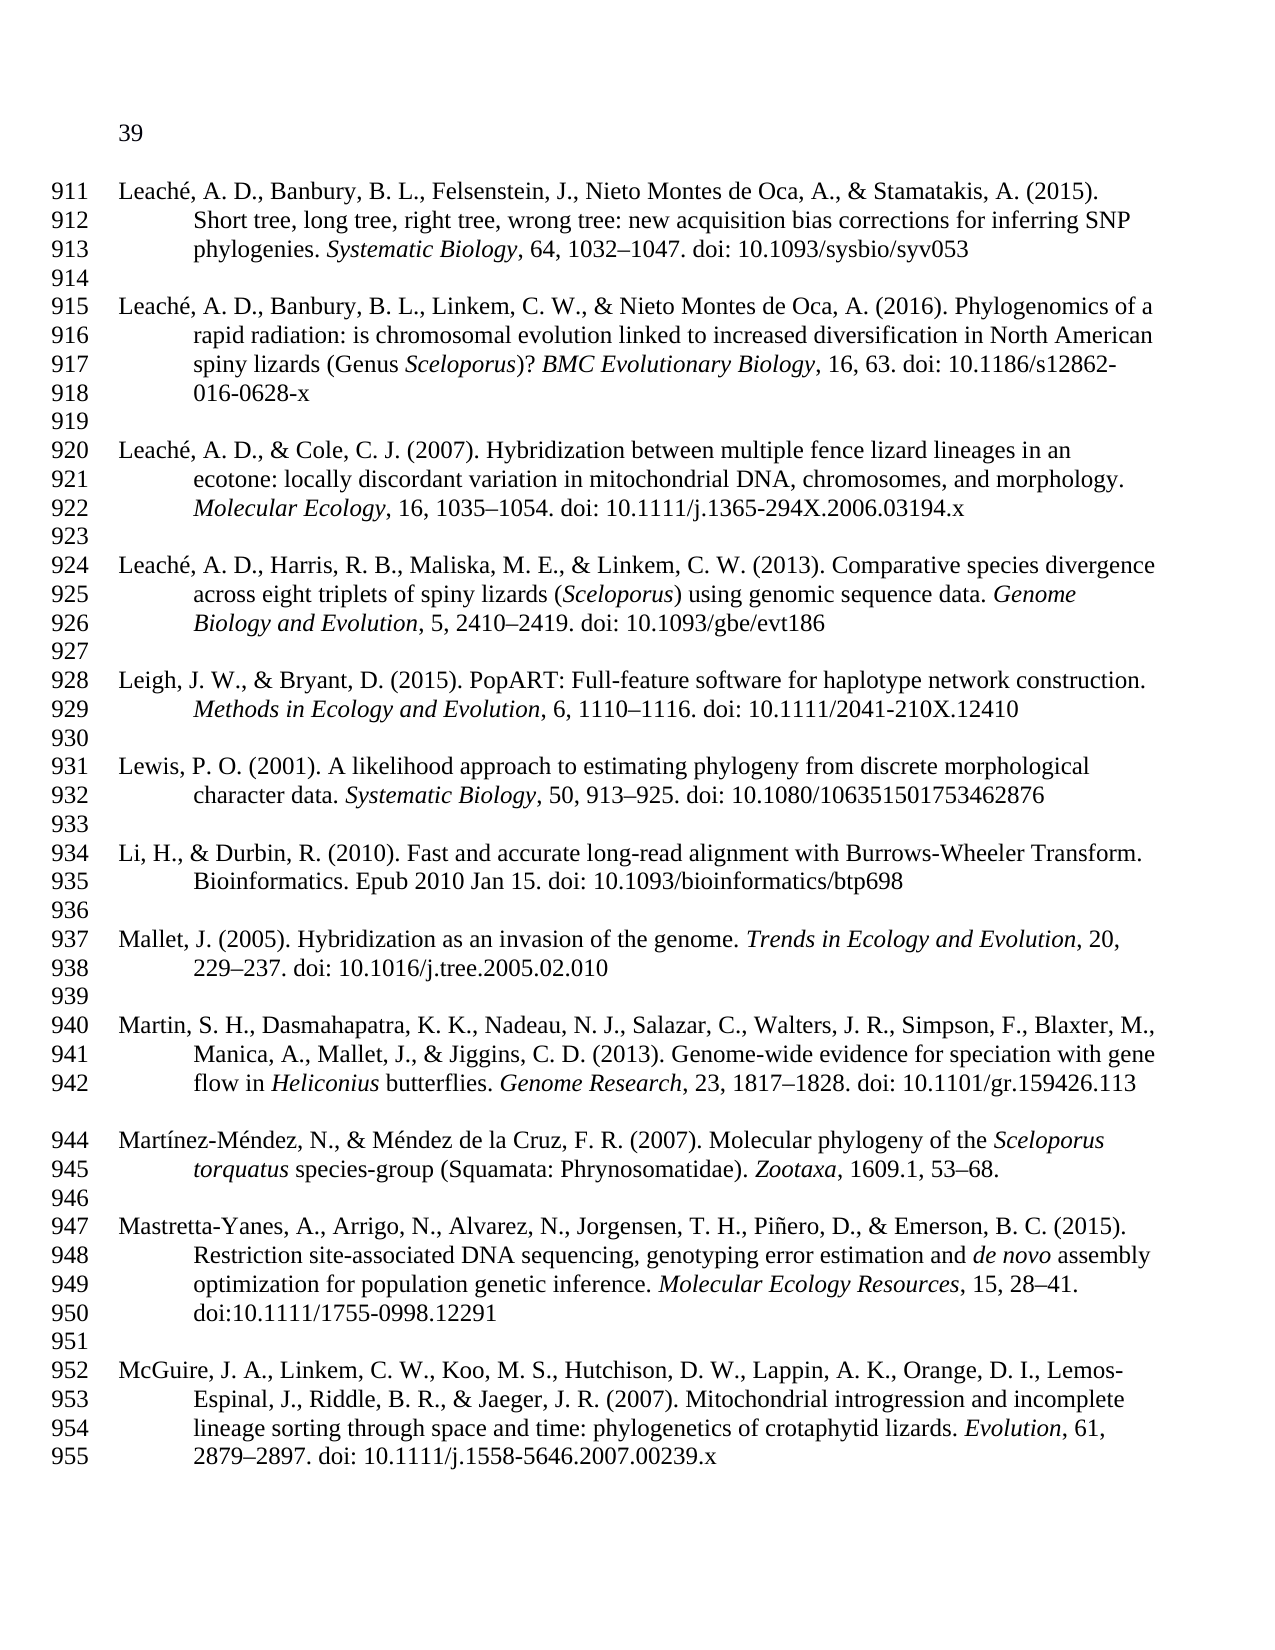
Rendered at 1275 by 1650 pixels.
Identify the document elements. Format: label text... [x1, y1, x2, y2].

text Mallet, J. (2005). Hybridization as an invasion of the genome. Trends in Ecology and Evolution, 20, 229–237. doi: 10.1016/j.tree.2005.02.010 [118, 924, 1157, 981]
text Leigh, J. W., & Bryant, D. (2015). PopART: Full-feature software for haplotype network construction. Methods in Ecology and Evolution, 6, 1110–1116. doi: 10.1111/2041-210X.12410 [118, 665, 1157, 723]
text Martin, S. H., Dasmahapatra, K. K., Nadeau, N. J., Salazar, C., Walters, J. R., Simpson, F., Blaxter, M., Manica, A., Mallet, J., & Jiggins, C. D. (2013). Genome-wide evidence for speciation with gene flow in Heliconius butterflies. Genome Research, 23, 1817–1828. doi: 10.1101/gr.159426.113 [118, 1010, 1157, 1125]
text Martínez-Méndez, N., & Méndez de la Cruz, F. R. (2007). Molecular phylogeny of the Sceloporus torquatus species-group (Squamata: Phrynosomatidae). Zootaxa, 1609.1, 53–68. [118, 1125, 1157, 1183]
text Lewis, P. O. (2001). A likelihood approach to estimating phylogeny from discrete morphological character data. Systematic Biology, 50, 913–925. doi: 10.1080/106351501753462876 [118, 751, 1157, 809]
text Li, H., & Durbin, R. (2010). Fast and accurate long-read alignment with Burrows-Wheeler Transform. Bioinformatics. Epub 2010 Jan 15. doi: 10.1093/bioinformatics/btp698 [118, 838, 1157, 895]
text McGuire, J. A., Linkem, C. W., Koo, M. S., Hutchison, D. W., Lappin, A. K., Orange, D. I., Lemos-Espinal, J., Riddle, B. R., & Jaeger, J. R. (2007). Mitochondrial introgression and incomplete lineage sorting through space and time: phylogenetics of crotaphytid lizards. Evolution, 61, 2879–2897. doi: 10.1111/j.1558-5646.2007.00239.x [118, 1355, 1157, 1470]
text Mastretta-Yanes, A., Arrigo, N., Alvarez, N., Jorgensen, T. H., Piñero, D., & Emerson, B. C. (2015). Restriction site-associated DNA sequencing, genotyping error estimation and de novo assembly optimization for population genetic inference. Molecular Ecology Resources, 15, 28–41. doi:10.1111/1755-0998.12291 [118, 1211, 1157, 1326]
text Leaché, A. D., & Cole, C. J. (2007). Hybridization between multiple fence lizard lineages in an ecotone: locally discordant variation in mitochondrial DNA, chromosomes, and morphology. Molecular Ecology, 16, 1035–1054. doi: 10.1111/j.1365-294X.2006.03194.x [118, 435, 1157, 521]
text Leaché, A. D., Banbury, B. L., Linkem, C. W., & Nieto Montes de Oca, A. (2016). Phylogenomics of a rapid radiation: is chromosomal evolution linked to increased diversification in North American spiny lizards (Genus Sceloporus)? BMC Evolutionary Biology, 16, 63. doi: 10.1186/s12862-016-0628-x [118, 291, 1157, 406]
text Leaché, A. D., Banbury, B. L., Felsenstein, J., Nieto Montes de Oca, A., & Stamatakis, A. (2015). Short tree, long tree, right tree, wrong tree: new acquisition bias corrections for inferring SNP phylogenies. Systematic Biology, 64, 1032–1047. doi: 10.1093/sysbio/syv053 [118, 176, 1157, 263]
text Leaché, A. D., Harris, R. B., Maliska, M. E., & Linkem, C. W. (2013). Comparative species divergence across eight triplets of spiny lizards (Sceloporus) using genomic sequence data. Genome Biology and Evolution, 5, 2410–2419. doi: 10.1093/gbe/evt186 [118, 550, 1157, 636]
